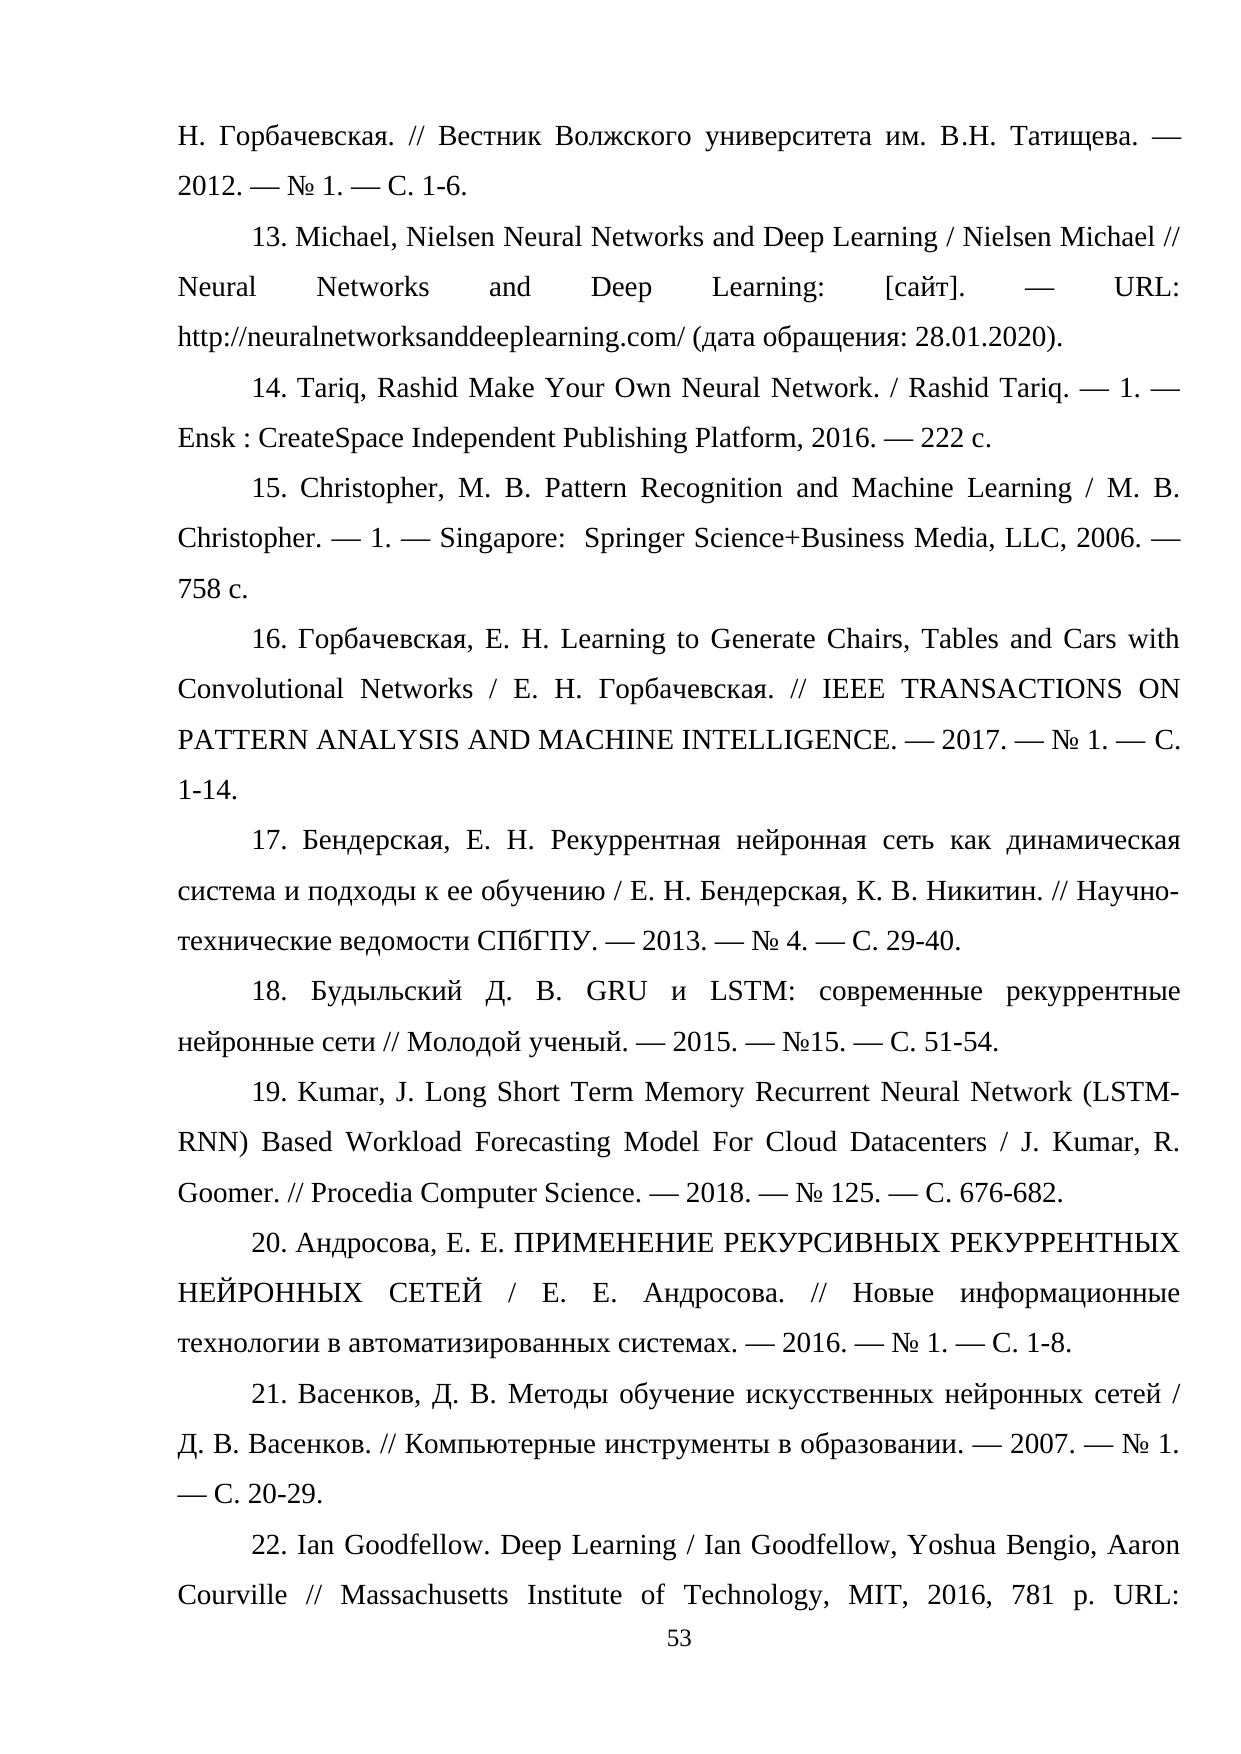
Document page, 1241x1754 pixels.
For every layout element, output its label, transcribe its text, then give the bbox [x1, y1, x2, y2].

text 21. Васенков, Д. В. Методы обучение искусственных нейронных сетей / Д. В. Васенков. // Компьютерные инструменты в образовании. — 2007. — № 1. — С. 20-29. [177, 1376, 1181, 1510]
text 19. Kumar, J. Long Short Term Memory Recurrent Neural Network (LSTM-RNN) Based Workload Forecasting Model For Cloud Datacenters / J. Kumar, R. Goomer. // Procedia Computer Science. — 2018. — № 125. — С. 676-682. [177, 1074, 1181, 1208]
text 13. Michael, Nielsen Neural Networks and Deep Learning / Nielsen Michael // Neural Networks and Deep Learning: [сайт]. — URL: http://neuralnetworksanddeeplearning.com/ (дата обращения: 28.01.2020). [177, 219, 1181, 353]
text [177, 1527, 1181, 1611]
text 14. Tariq, Rashid Make Your Own Neural Network. / Rashid Tariq. — 1. — Ensk : CreateSpace Independent Publishing Platform, 2016. — 222 c. [177, 370, 1181, 453]
text 18. Будыльский Д. В. GRU и LSTM: современные рекуррентные нейронные сети // Молодой ученый. — 2015. — №15. — С. 51-54. [177, 973, 1181, 1057]
text 17. Бендерская, Е. Н. Рекуррентная нейронная сеть как динамическая система и подходы к ее обучению / Е. Н. Бендерская, К. В. Никитин. // Научно-технические ведомости СПбГПУ. — 2013. — № 4. — С. 29-40. [177, 822, 1181, 957]
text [177, 118, 1181, 202]
text 15. Christopher, M. B. Pattern Recognition and Machine Learning / M. B. Christopher. — 1. — Singapore: Springer Science+Business Media, LLC, 2006. — 758 c. [177, 470, 1181, 604]
text 16. Горбачевская, Е. Н. Learning to Generate Chairs, Tables and Cars with Convolutional Networks / Е. Н. Горбачевская. // IEEE TRANSACTIONS ON PATTERN ANALYSIS AND MACHINE INTELLIGENCE. — 2017. — № 1. — С. 1-14. [177, 621, 1181, 806]
text 20. Андросова, Е. Е. ПРИМЕНЕНИЕ РЕКУРСИВНЫХ РЕКУРРЕНТНЫХ НЕЙРОННЫХ СЕТЕЙ / Е. Е. Андросова. // Новые информационные технологии в автоматизированных системах. — 2016. — № 1. — С. 1-8. [177, 1225, 1181, 1359]
